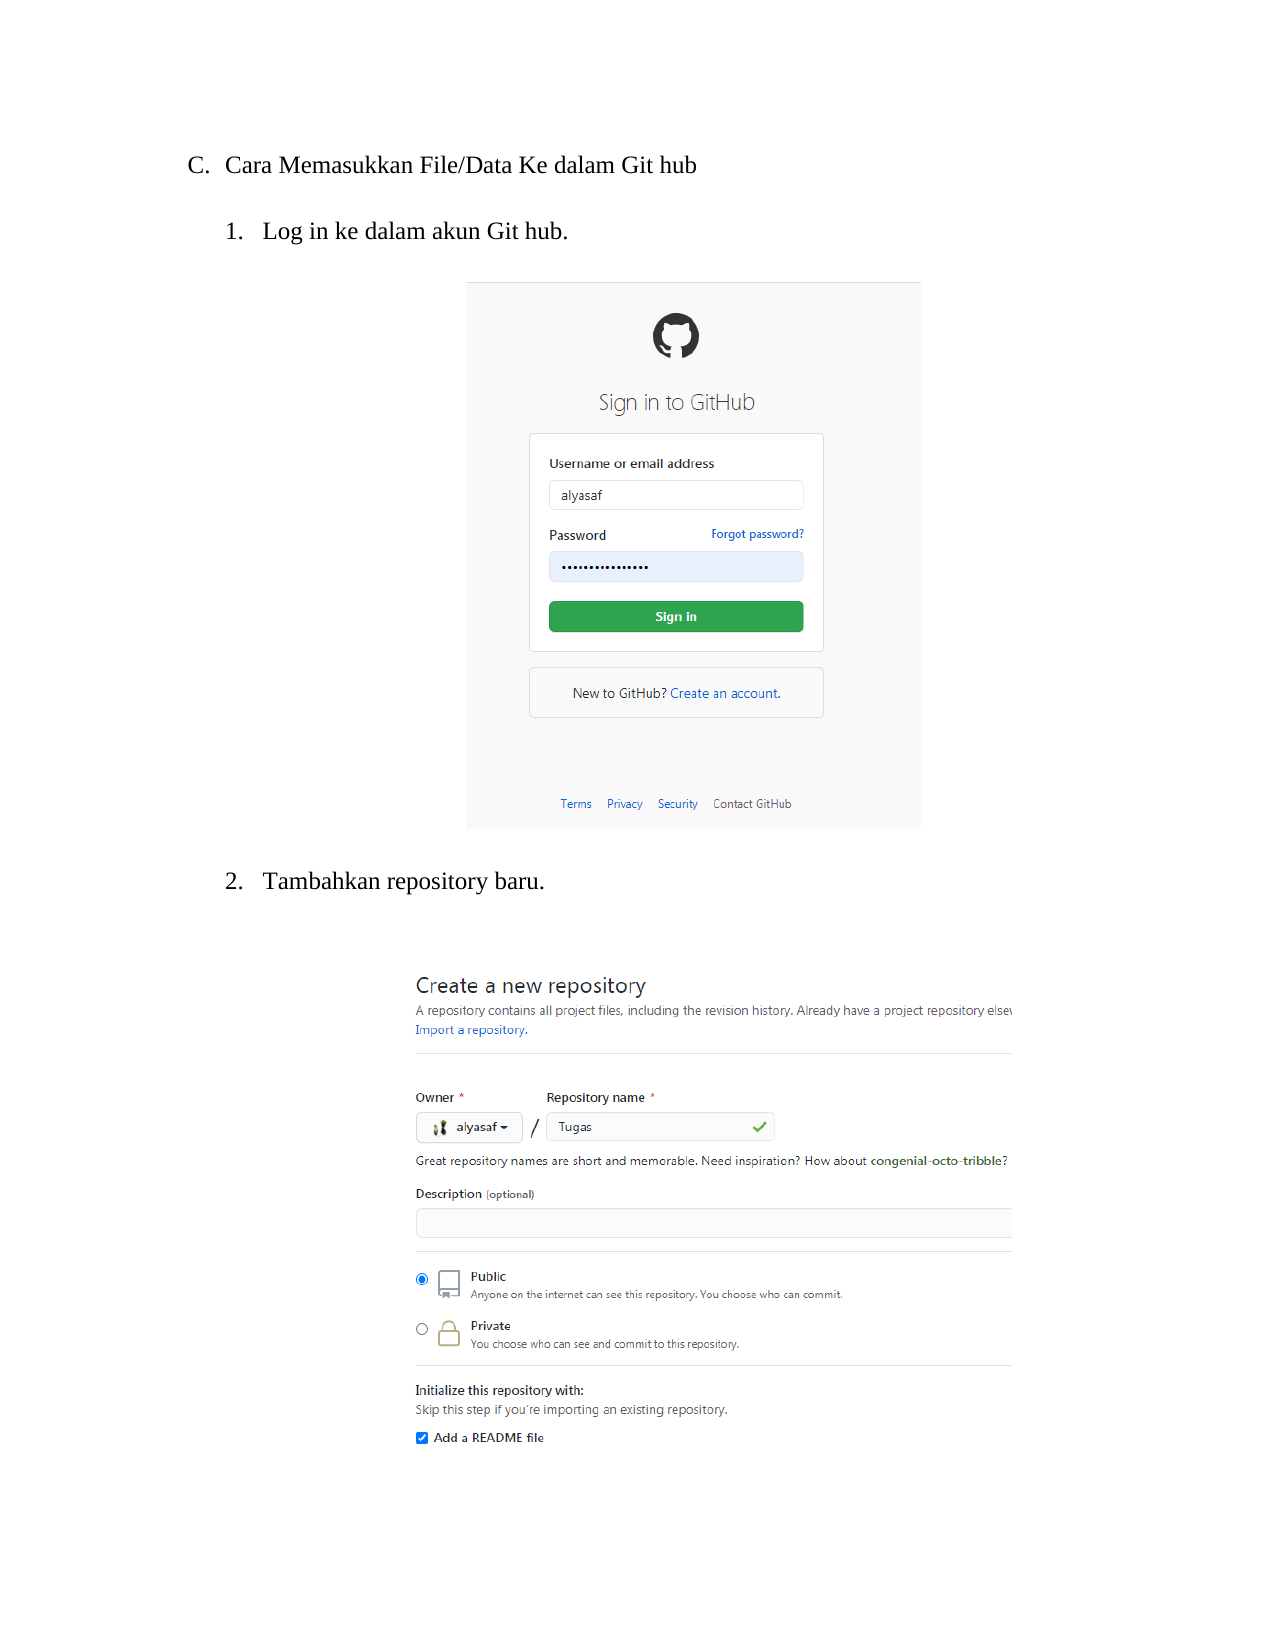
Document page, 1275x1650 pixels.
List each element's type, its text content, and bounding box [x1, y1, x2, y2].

picture [466, 282, 922, 829]
picture [375, 932, 1012, 1448]
list Tambahkan repository baru. [225, 866, 1125, 895]
list Cara Memasukkan File/Data Ke dalam Git hub [187, 150, 1125, 179]
list Log in ke dalam akun Git hub. [225, 216, 1125, 245]
